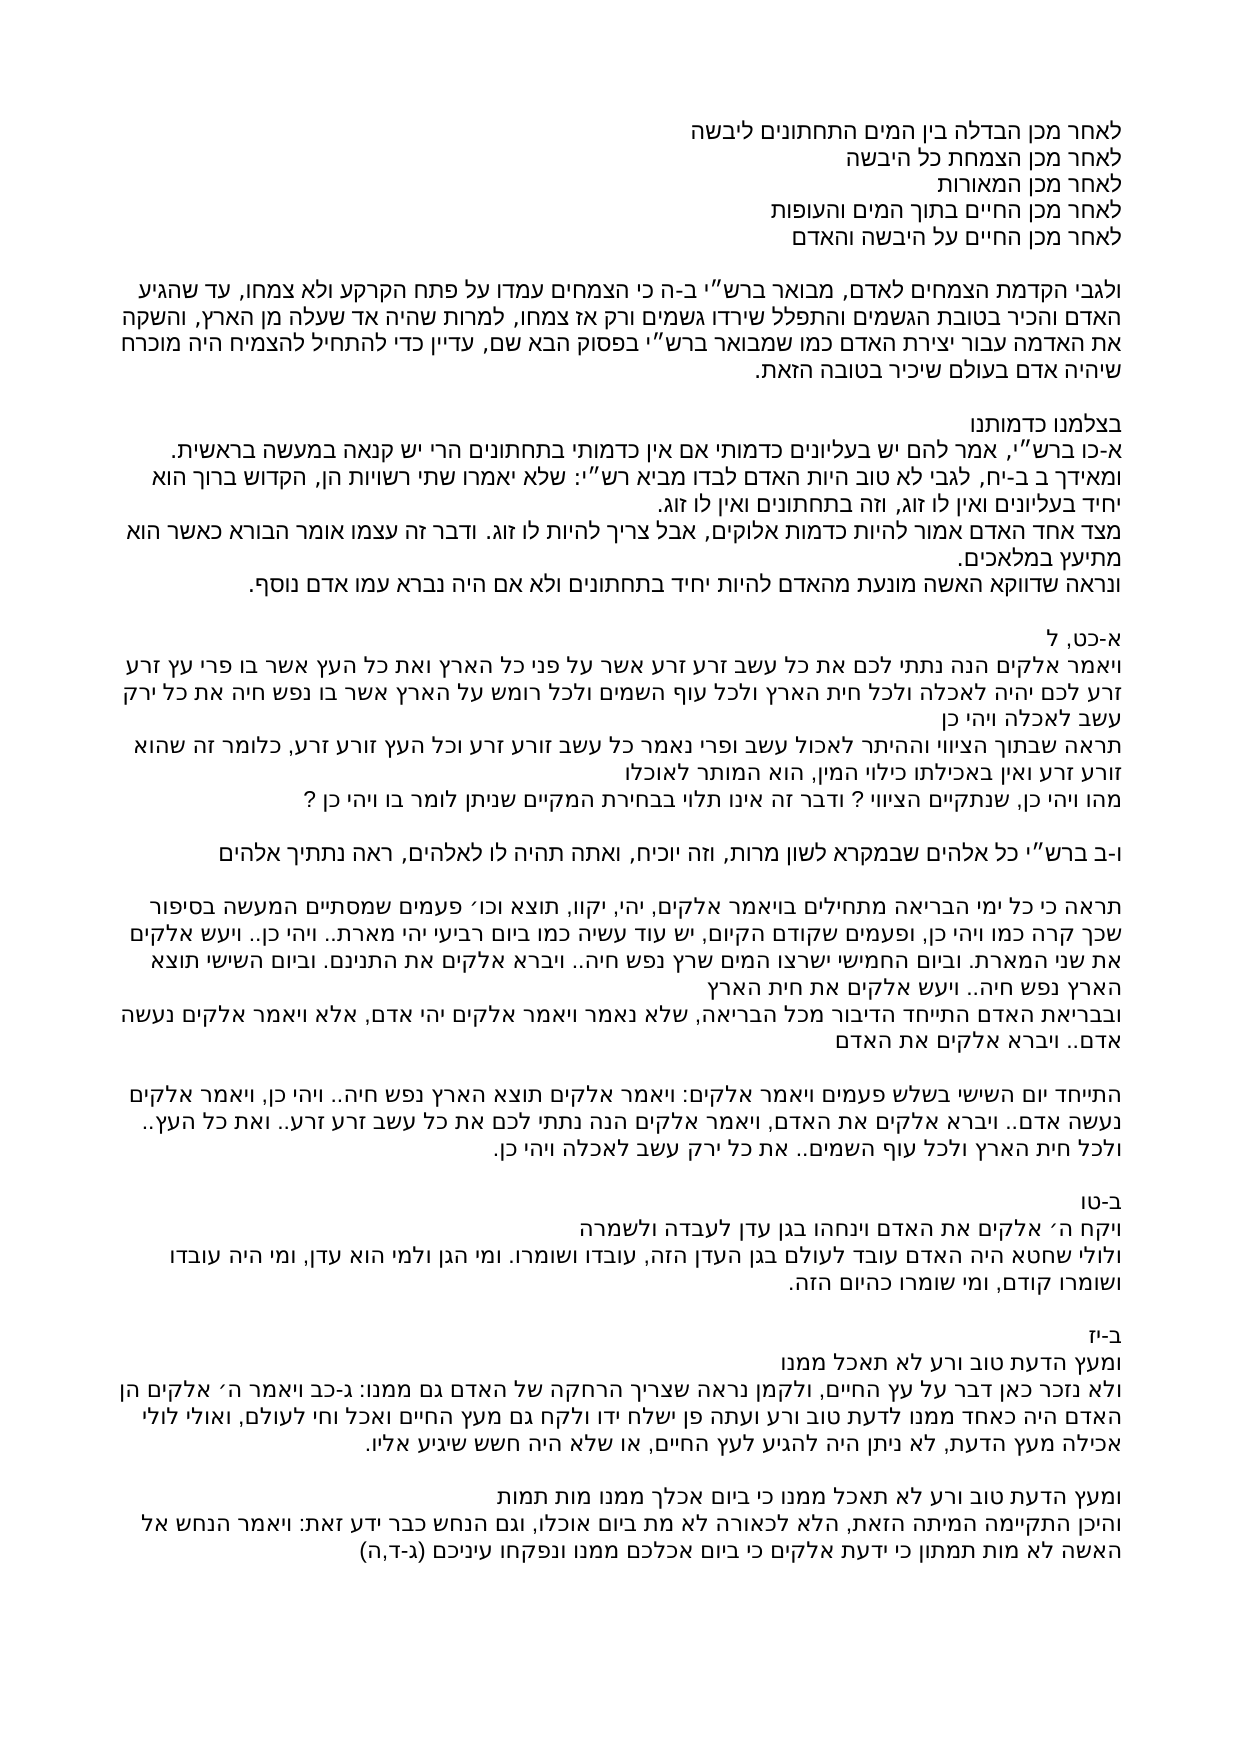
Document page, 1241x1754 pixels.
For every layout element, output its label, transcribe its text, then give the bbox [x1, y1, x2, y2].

text לאחר מכן החיים בתוך המים והעופות [118, 197, 1122, 223]
text ב-יז [118, 1322, 1122, 1349]
text א-כט, ל [118, 625, 1122, 652]
text ויאמר אלקים הנה נתתי לכם את כל עשב זרע זרע אשר על פני כל הארץ ואת כל העץ אשר בו פרי עץ זרע זרע לכם יהיה לאכלה ולכל חית הארץ ולכל עוף השמים ולכל רומש על הארץ אשר בו נפש חיה את כל ירק עשב לאכלה ויהי כן [118, 652, 1122, 732]
text ונראה שדווקא האשה מונעת מהאדם להיות יחיד בתחתונים ולא אם היה נברא עמו אדם נוסף. [118, 571, 1122, 598]
text לאחר מכן המאורות [118, 171, 1122, 197]
text ב-טו [118, 1188, 1122, 1215]
text תראה שבתוך הציווי וההיתר לאכול עשב ופרי נאמר כל עשב זורע זרע וכל העץ זורע זרע, כלומר זה שהוא זורע זרע ואין באכילתו כילוי המין, הוא המותר לאוכלו [118, 732, 1122, 786]
text ולא נזכר כאן דבר על עץ החיים, ולקמן נראה שצריך הרחקה של האדם גם ממנו: ג-כב ויאמר ה׳ אלקים הן האדם היה כאחד ממנו לדעת טוב ורע ועתה פן ישלח ידו ולקח גם מעץ החיים ואכל וחי לעולם, ואולי לולי אכילה מעץ הדעת, לא ניתן היה להגיע לעץ החיים, או שלא היה חשש שיגיע אליו. [118, 1376, 1122, 1456]
text ומעץ הדעת טוב ורע לא תאכל ממנו [118, 1349, 1122, 1376]
text ומעץ הדעת טוב ורע לא תאכל ממנו כי ביום אכלך ממנו מות תמות [118, 1483, 1122, 1510]
text לאחר מכן החיים על היבשה והאדם [118, 223, 1122, 250]
text התייחד יום השישי בשלש פעמים ויאמר אלקים: ויאמר אלקים תוצא הארץ נפש חיה.. ויהי כן, ויאמר אלקים נעשה אדם.. ויברא אלקים את האדם, ויאמר אלקים הנה נתתי לכם את כל עשב זרע זרע.. ואת כל העץ.. ולכל חית הארץ ולכל עוף השמים.. את כל ירק עשב לאכלה ויהי כן. [118, 1081, 1122, 1162]
text ויקח ה׳ אלקים את האדם וינחהו בגן עדן לעבדה ולשמרה [118, 1215, 1122, 1242]
text א-כו ברש״י, אמר להם יש בעליונים כדמותי אם אין כדמותי בתחתונים הרי יש קנאה במעשה בראשית. [118, 437, 1122, 464]
text ומאידך ב ב-יח, לגבי לא טוב היות האדם לבדו מביא רש״י: שלא יאמרו שתי רשויות הן, הקדוש ברוך הוא יחיד בעליונים ואין לו זוג, וזה בתחתונים ואין לו זוג. [118, 464, 1122, 518]
text מהו ויהי כן, שנתקיים הציווי ? ודבר זה אינו תלוי בבחירת המקיים שניתן לומר בו ויהי כן ? [118, 786, 1122, 813]
text מצד אחד האדם אמור להיות כדמות אלוקים, אבל צריך להיות לו זוג. ודבר זה עצמו אומר הבורא כאשר הוא מתיעץ במלאכים. [118, 518, 1122, 571]
text בצלמנו כדמותנו [118, 411, 1122, 437]
text לאחר מכן הבדלה בין המים התחתונים ליבשה [118, 118, 1122, 144]
text ולגבי הקדמת הצמחים לאדם, מבואר ברש״י ב-ה כי הצמחים עמדו על פתח הקרקע ולא צמחו, עד שהגיע האדם והכיר בטובת הגשמים והתפלל שירדו גשמים ורק אז צמחו, למרות שהיה אד שעלה מן הארץ, והשקה את האדמה עבור יצירת האדם כמו שמבואר ברש״י בפסוק הבא שם, עדיין כדי להתחיל להצמיח היה מוכרח שיהיה אדם בעולם שיכיר בטובה הזאת. [118, 277, 1122, 384]
text לאחר מכן הצמחת כל היבשה [118, 144, 1122, 171]
text והיכן התקיימה המיתה הזאת, הלא לכאורה לא מת ביום אוכלו, וגם הנחש כבר ידע זאת: ויאמר הנחש אל האשה לא מות תמתון כי ידעת אלקים כי ביום אכלכם ממנו ונפקחו עיניכם (ג-ד,ה) [118, 1510, 1122, 1563]
text ובבריאת האדם התייחד הדיבור מכל הבריאה, שלא נאמר ויאמר אלקים יהי אדם, אלא ויאמר אלקים נעשה אדם.. ויברא אלקים את האדם [118, 1001, 1122, 1054]
text ולולי שחטא היה האדם עובד לעולם בגן העדן הזה, עובדו ושומרו. ומי הגן ולמי הוא עדן, ומי היה עובדו ושומרו קודם, ומי שומרו כהיום הזה. [118, 1242, 1122, 1296]
text ו-ב ברש״י כל אלהים שבמקרא לשון מרות, וזה יוכיח, ואתה תהיה לו לאלהים, ראה נתתיך אלהים [118, 839, 1122, 866]
text תראה כי כל ימי הבריאה מתחילים בויאמר אלקים, יהי, יקוו, תוצא וכו׳ פעמים שמסתיים המעשה בסיפור שכך קרה כמו ויהי כן, ופעמים שקודם הקיום, יש עוד עשיה כמו ביום רביעי יהי מארת.. ויהי כן.. ויעש אלקים את שני המארת. וביום החמישי ישרצו המים שרץ נפש חיה.. ויברא אלקים את התנינם. וביום השישי תוצא הארץ נפש חיה.. ויעש אלקים את חית הארץ [118, 893, 1122, 1001]
